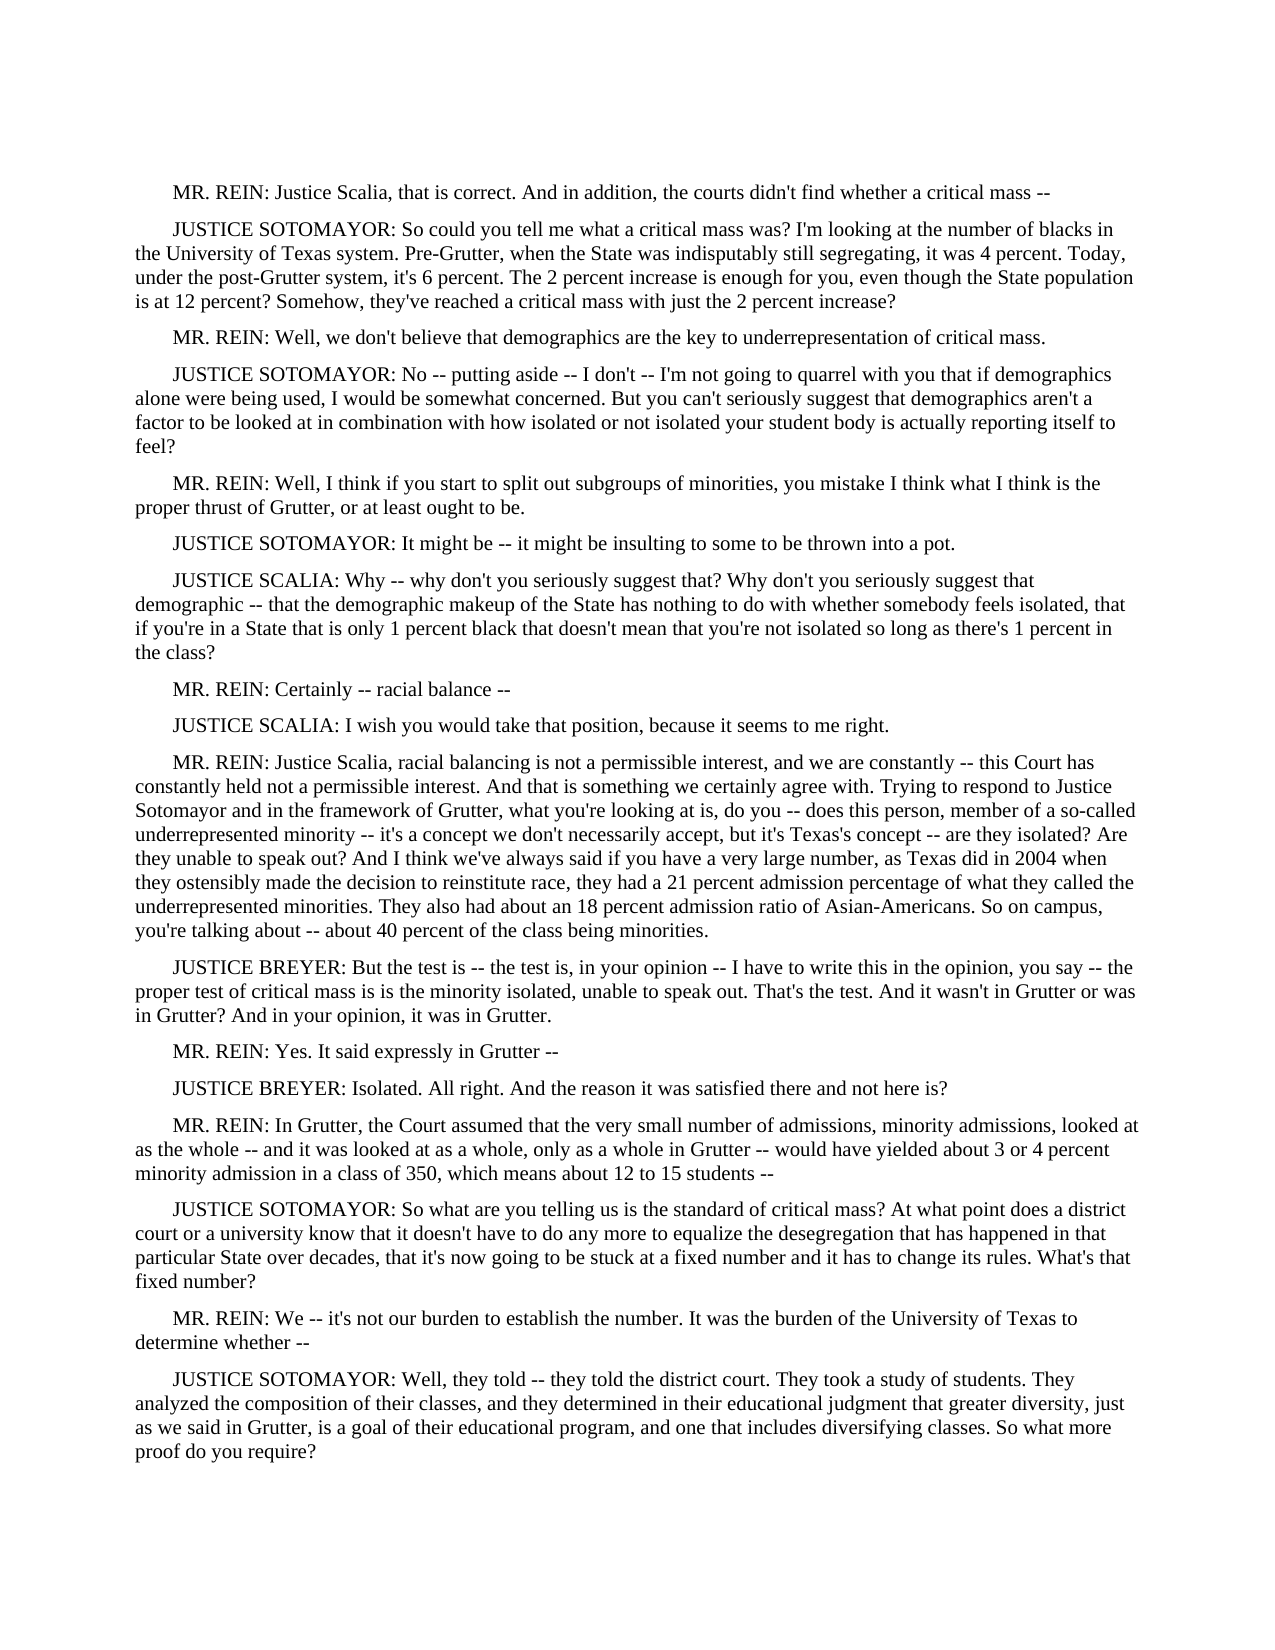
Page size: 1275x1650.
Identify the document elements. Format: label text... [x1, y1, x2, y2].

text JUSTICE BREYER: Isolated. All right. And the reason it was satisfied there and not here is? [135, 1076, 1140, 1100]
text MR. REIN: We -- it's not our burden to establish the number. It was the burden of the University of Texas to determine whether -- [135, 1306, 1140, 1354]
text MR. REIN: In Grutter, the Court assumed that the very small number of admissions, minority admissions, looked at as the whole -- and it was looked at as a whole, only as a whole in Grutter -- would have yielded about 3 or 4 percent minority admission in a class of 350, which means about 12 to 15 students -- [135, 1112, 1140, 1185]
text JUSTICE SOTOMAYOR: Well, they told -- they told the district court. They took a study of students. They analyzed the composition of their classes, and they determined in their educational judgment that greater diversity, just as we said in Grutter, is a goal of their educational program, and one that includes diversifying classes. So what more proof do you require? [135, 1367, 1140, 1463]
text JUSTICE SCALIA: Why -- why don't you seriously suggest that? Why don't you seriously suggest that demographic -- that the demographic makeup of the State has nothing to do with whether somebody feels isolated, that if you're in a State that is only 1 percent black that doesn't mean that you're not isolated so long as there's 1 percent in the class? [135, 568, 1140, 664]
text JUSTICE SOTOMAYOR: So what are you telling us is the standard of critical mass? At what point does a district court or a university know that it doesn't have to do any more to equalize the desegregation that has happened in that particular State over decades, that it's now going to be stuck at a fixed number and it has to change its rules. What's that fixed number? [135, 1197, 1140, 1293]
text JUSTICE SOTOMAYOR: It might be -- it might be insulting to some to be thrown into a pot. [135, 531, 1140, 555]
text MR. REIN: Yes. It said expressly in Grutter -- [135, 1039, 1140, 1063]
text JUSTICE SOTOMAYOR: No -- putting aside -- I don't -- I'm not going to quarrel with you that if demographics alone were being used, I would be somewhat concerned. But you can't seriously suggest that demographics aren't a factor to be looked at in combination with how isolated or not isolated your student body is actually reporting itself to feel? [135, 362, 1140, 458]
text MR. REIN: Justice Scalia, racial balancing is not a permissible interest, and we are constantly -- this Court has constantly held not a permissible interest. And that is something we certainly agree with. Trying to respond to Justice Sotomayor and in the framework of Grutter, what you're looking at is, do you -- does this person, member of a so-called underrepresented minority -- it's a concept we don't necessarily accept, but it's Texas's concept -- are they isolated? Are they unable to speak out? And I think we've always said if you have a very large number, as Texas did in 2004 when they ostensibly made the decision to reinstitute race, they had a 21 percent admission percentage of what they called the underrepresented minorities. They also had about an 18 percent admission ratio of Asian-Americans. So on campus, you're talking about -- about 40 percent of the class being minorities. [135, 750, 1140, 942]
text MR. REIN: Well, I think if you start to split out subgroups of minorities, you mistake I think what I think is the proper thrust of Grutter, or at least ought to be. [135, 471, 1140, 519]
text MR. REIN: Justice Scalia, that is correct. And in addition, the courts didn't find whether a critical mass -- [135, 180, 1140, 204]
text JUSTICE SCALIA: I wish you would take that position, because it seems to me right. [135, 713, 1140, 737]
text MR. REIN: Well, we don't believe that demographics are the key to underrepresentation of critical mass. [135, 325, 1140, 349]
text JUSTICE BREYER: But the test is -- the test is, in your opinion -- I have to write this in the opinion, you say -- the proper test of critical mass is is the minority isolated, unable to speak out. That's the test. And it wasn't in Grutter or was in Grutter? And in your opinion, it was in Grutter. [135, 955, 1140, 1027]
text MR. REIN: Certainly -- racial balance -- [135, 677, 1140, 701]
text JUSTICE SOTOMAYOR: So could you tell me what a critical mass was? I'm looking at the number of blacks in the University of Texas system. Pre-Grutter, when the State was indisputably still segregating, it was 4 percent. Today, under the post-Grutter system, it's 6 percent. The 2 percent increase is enough for you, even though the State population is at 12 percent? Somehow, they've reached a critical mass with just the 2 percent increase? [135, 217, 1140, 313]
